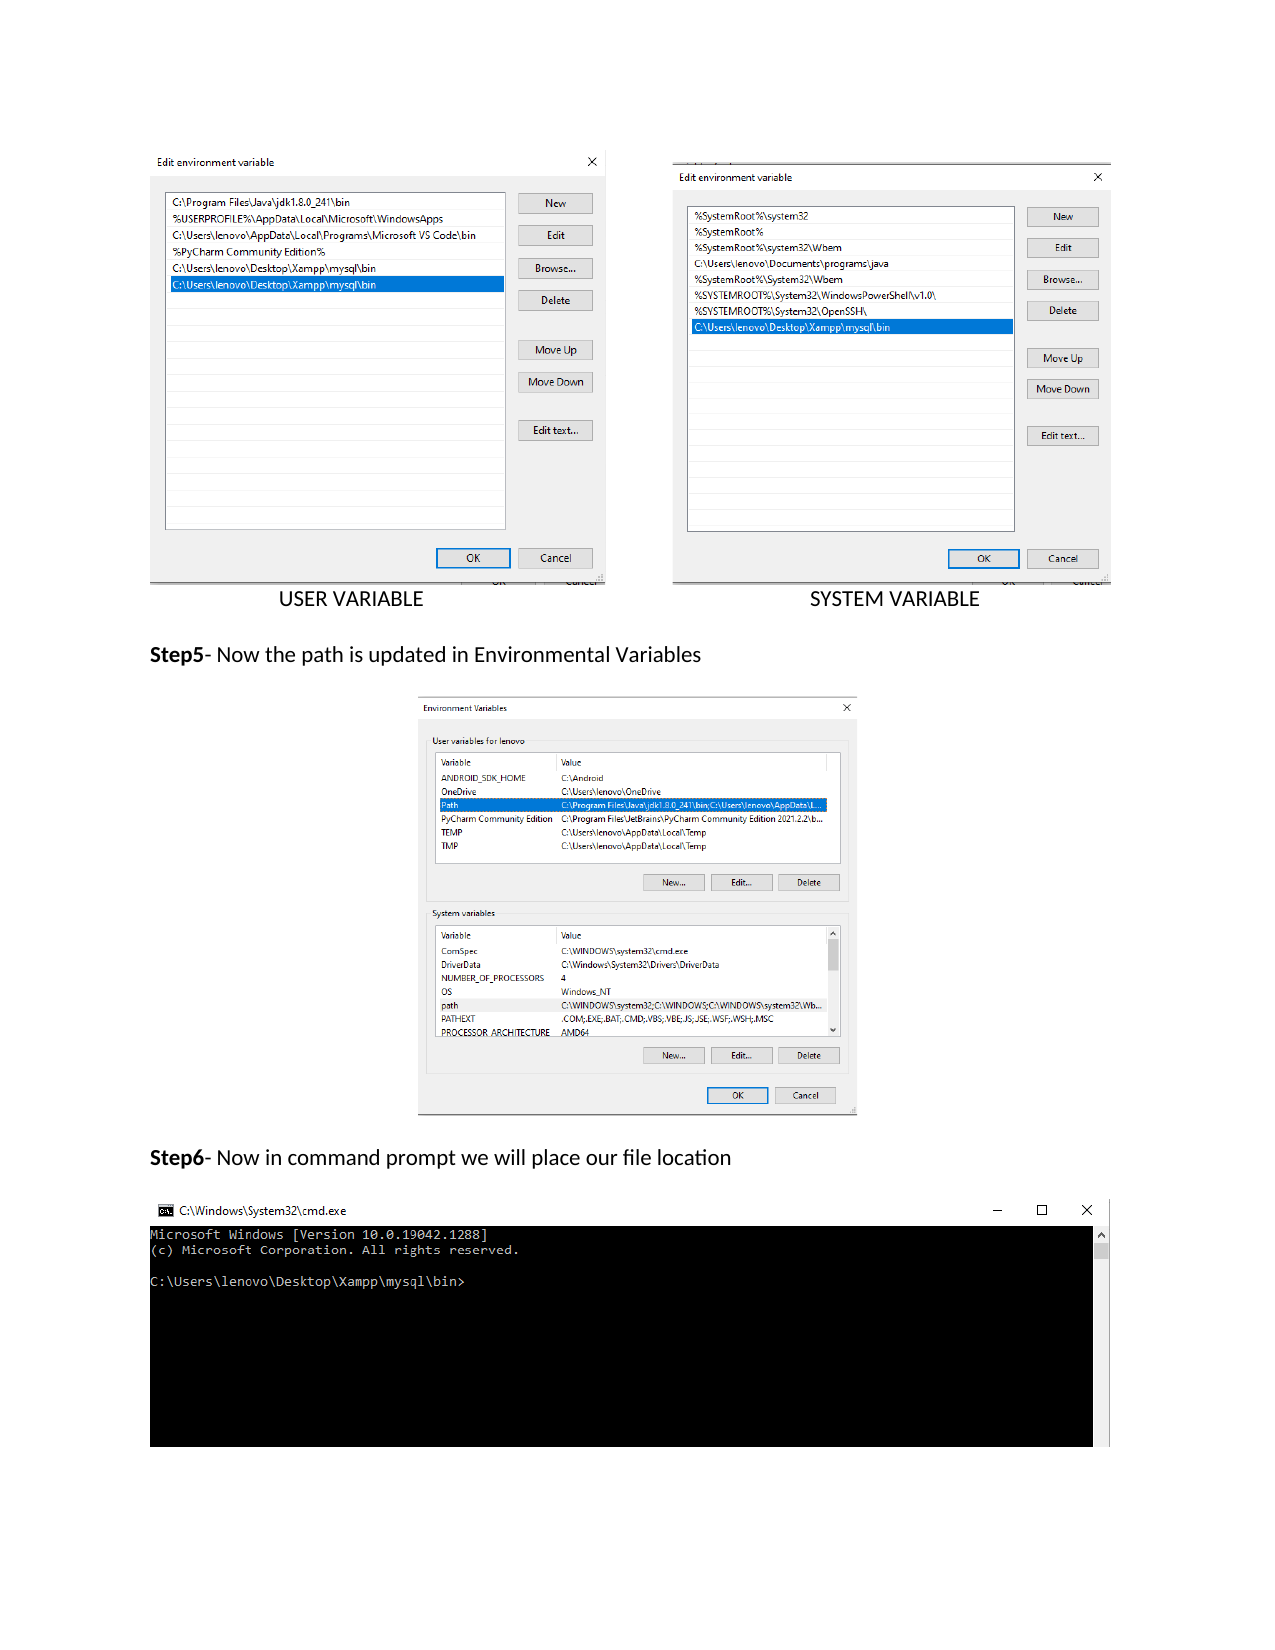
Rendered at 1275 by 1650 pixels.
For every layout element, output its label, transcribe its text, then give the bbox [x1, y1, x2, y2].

picture [150, 1199, 1110, 1447]
text USER VARIABLE SYSTEM VARIABLE [150, 584, 1125, 612]
picture [150, 150, 606, 585]
picture [418, 696, 858, 1116]
text Step6- Now in command prompt we will place our file location [150, 1143, 1125, 1171]
picture [672, 162, 1111, 585]
text Step5- Now the path is updated in Environmental Variables [150, 640, 1125, 668]
